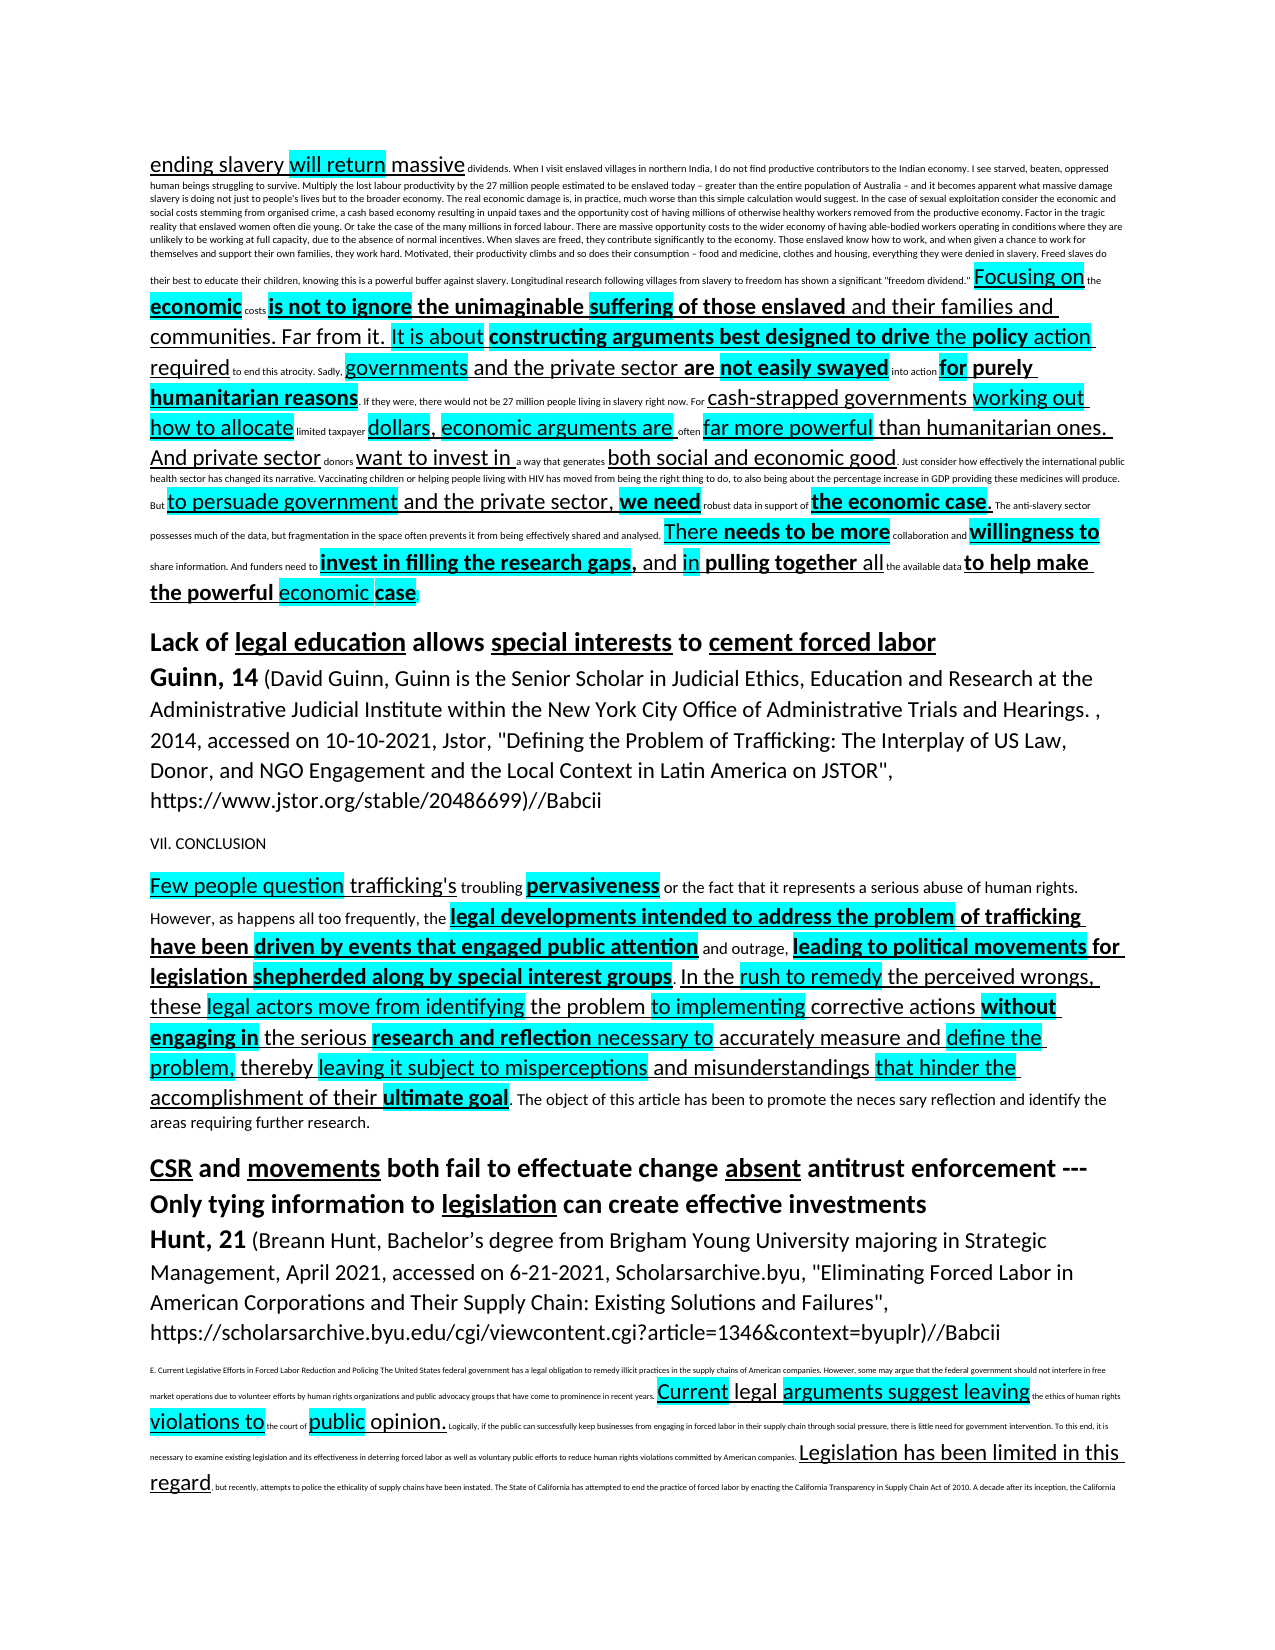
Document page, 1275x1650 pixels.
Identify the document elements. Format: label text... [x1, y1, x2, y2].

subtitle Lack of legal education allows special interests to cement forced labor [150, 625, 1125, 658]
text VIl. CONCLUSION [150, 833, 1125, 853]
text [150, 150, 1125, 606]
text Guinn, 14 (David Guinn, Guinn is the Senior Scholar in Judicial Ethics, Education and Research at the Administrative Judicial Institute within the New York City Office of Administrative Trials and Hearings. , 2014, accessed on 10-10-2021, Jstor, "Defining the Problem of Trafficking: The Interplay of US Law, Donor, and NGO Engagement and the Local Context in Latin America on JSTOR", https://www.jstor.org/stable/20486699)//Babcii [150, 660, 1125, 814]
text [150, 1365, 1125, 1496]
text Hunt, 21 (Breann Hunt, Bachelor’s degree from Brigham Young University majoring in Strategic Management, April 2021, accessed on 6-21-2021, Scholarsarchive.byu, "Eliminating Forced Labor in American Corporations and Their Supply Chain: Existing Solutions and Failures", https://scholarsarchive.byu.edu/cgi/viewcontent.cgi?article=1346&context=byuplr)//Babcii [150, 1222, 1125, 1346]
text Few people question trafficking's troubling pervasiveness or the fact that it represents a serious abuse of human rights. However, as happens all too frequently, the legal developments intended to address the problem of trafficking have been driven by events that engaged public attention and outrage, leading to political movements for legislation shepherded along by special interest groups. In the rush to remedy the perceived wrongs, these legal actors move from identifying the problem to implementing corrective actions without engaging in the serious research and reflection necessary to accurately measure and define the problem, thereby leaving it subject to misperceptions and misunderstandings that hinder the accomplishment of their ultimate goal. The object of this article has been to promote the neces sary reflection and identify the areas requiring further research. [150, 872, 1125, 1133]
subtitle CSR and movements both fail to effectuate change absent antitrust enforcement --- Only tying information to legislation can create effective investments [150, 1151, 1125, 1220]
